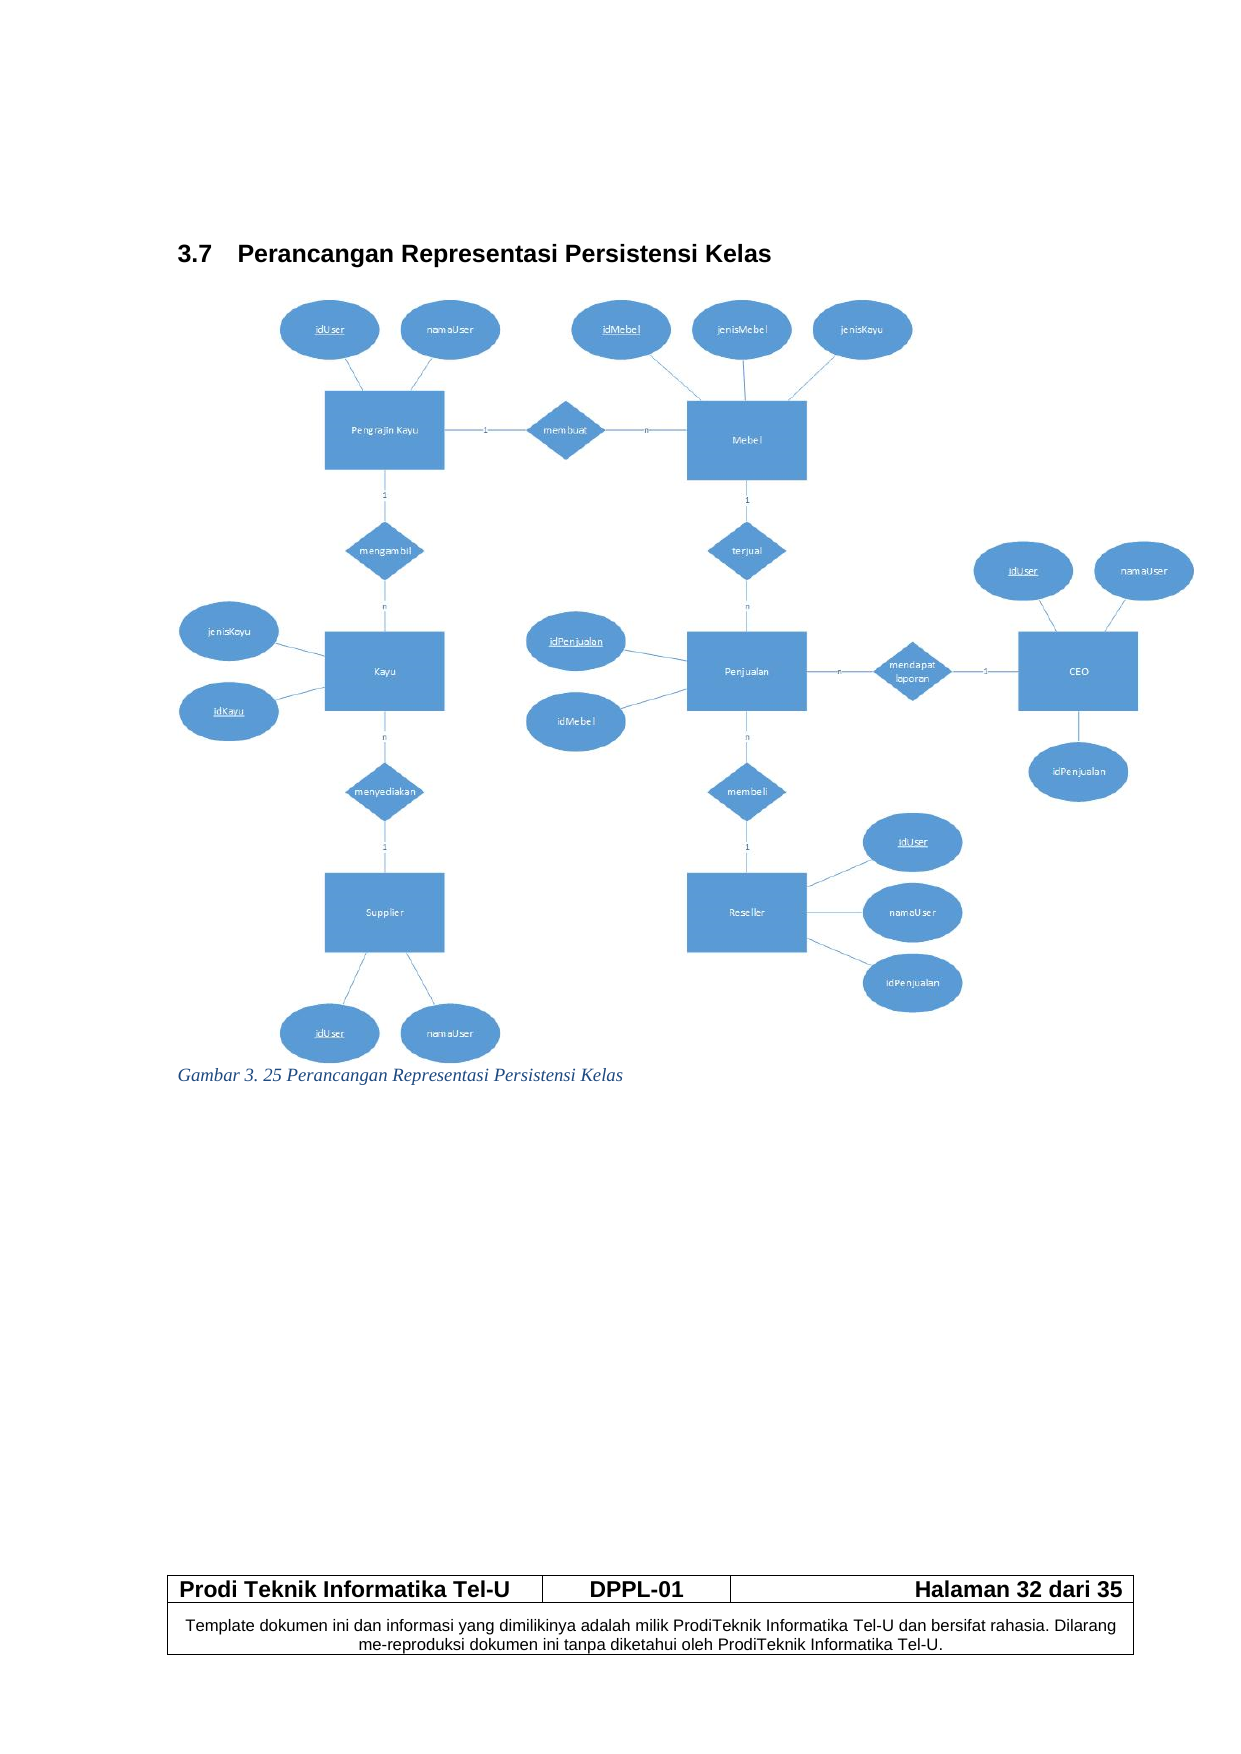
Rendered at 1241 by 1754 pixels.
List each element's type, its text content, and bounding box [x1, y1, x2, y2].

text Gambar 3. 25 Perancangan Representasi Persistensi Kelas [177, 1064, 1122, 1086]
picture [177, 298, 1195, 1064]
subtitle Perancangan Representasi Persistensi Kelas [177, 239, 1122, 268]
